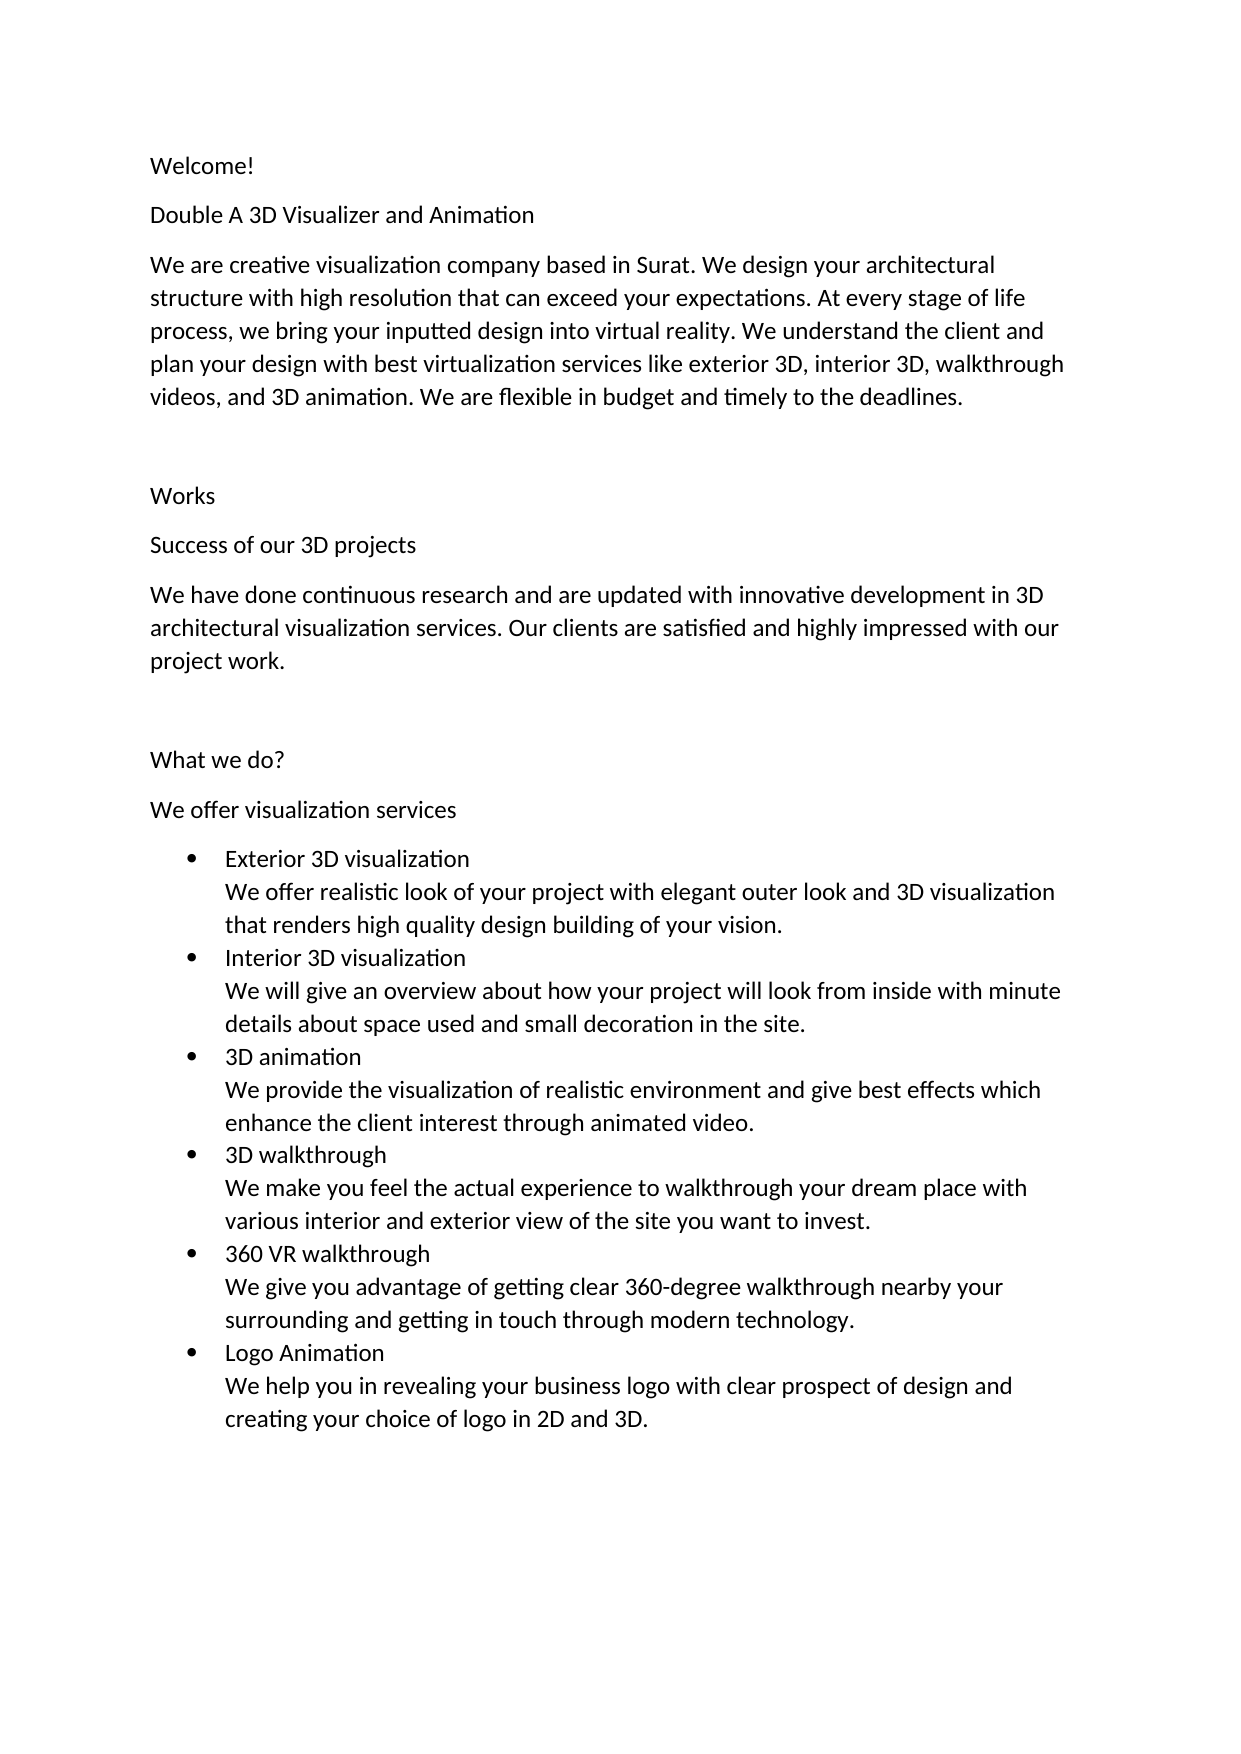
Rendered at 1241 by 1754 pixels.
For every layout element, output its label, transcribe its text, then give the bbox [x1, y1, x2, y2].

text Welcome! [150, 150, 1090, 181]
text Works [150, 480, 1090, 511]
list We help you in revealing your business logo with clear prospect of design and creating your choice of logo in 2D and 3D. [225, 1370, 1090, 1433]
list 360 VR walkthrough [187, 1238, 1090, 1269]
text Success of our 3D projects [150, 529, 1090, 560]
text We are creative visualization company based in Surat. We design your architectural structure with high resolution that can exceed your expectations. At every stage of life process, we bring your inputted design into virtual reality. We understand the client and plan your design with best virtualization services like exterior 3D, interior 3D, walkthrough videos, and 3D animation. We are flexible in budget and timely to the deadlines. [150, 249, 1090, 411]
list We will give an overview about how your project will look from inside with minute details about space used and small decoration in the site. [225, 975, 1090, 1038]
list Interior 3D visualization [187, 942, 1090, 973]
list Logo Animation [187, 1337, 1090, 1368]
list We offer realistic look of your project with elegant outer look and 3D visualization that renders high quality design building of your vision. [225, 876, 1090, 940]
text We have done continuous research and are updated with innovative development in 3D architectural visualization services. Our clients are satisfied and highly impressed with our project work. [150, 579, 1090, 676]
list We provide the visualization of realistic environment and give best effects which enhance the client interest through animated video. [225, 1074, 1090, 1137]
list 3D walkthrough [187, 1139, 1090, 1170]
list We give you advantage of getting clear 360-degree walkthrough nearby your surrounding and getting in touch through modern technology. [225, 1271, 1090, 1335]
list We make you feel the actual experience to walkthrough your dream place with various interior and exterior view of the site you want to invest. [225, 1172, 1090, 1236]
list 3D animation [187, 1041, 1090, 1071]
text We offer visualization services [150, 794, 1090, 824]
text Double A 3D Visualizer and Animation [150, 199, 1090, 230]
text What we do? [150, 744, 1090, 775]
list Exterior 3D visualization [187, 843, 1090, 874]
